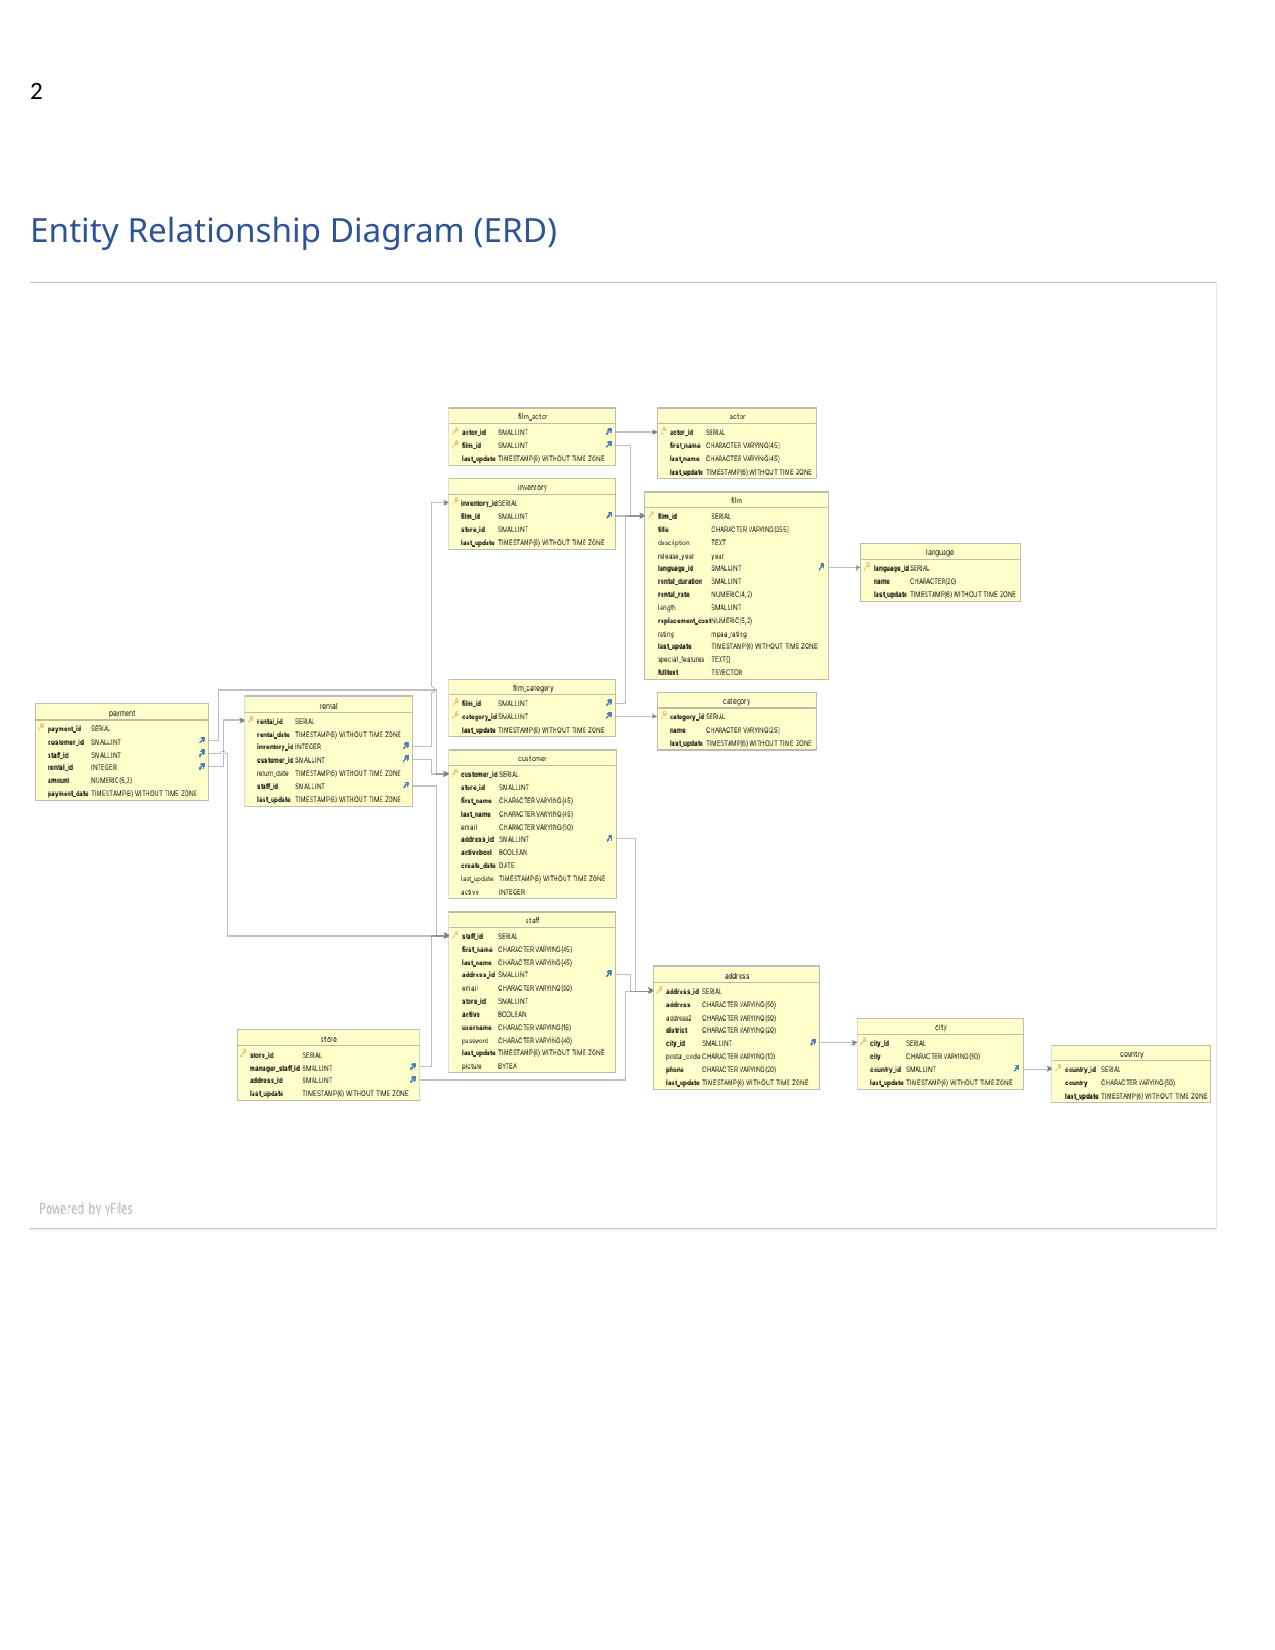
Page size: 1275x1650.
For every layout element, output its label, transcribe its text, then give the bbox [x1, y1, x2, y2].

subtitle Entity Relationship Diagram (ERD) [30, 206, 1245, 252]
picture [30, 282, 1217, 1231]
